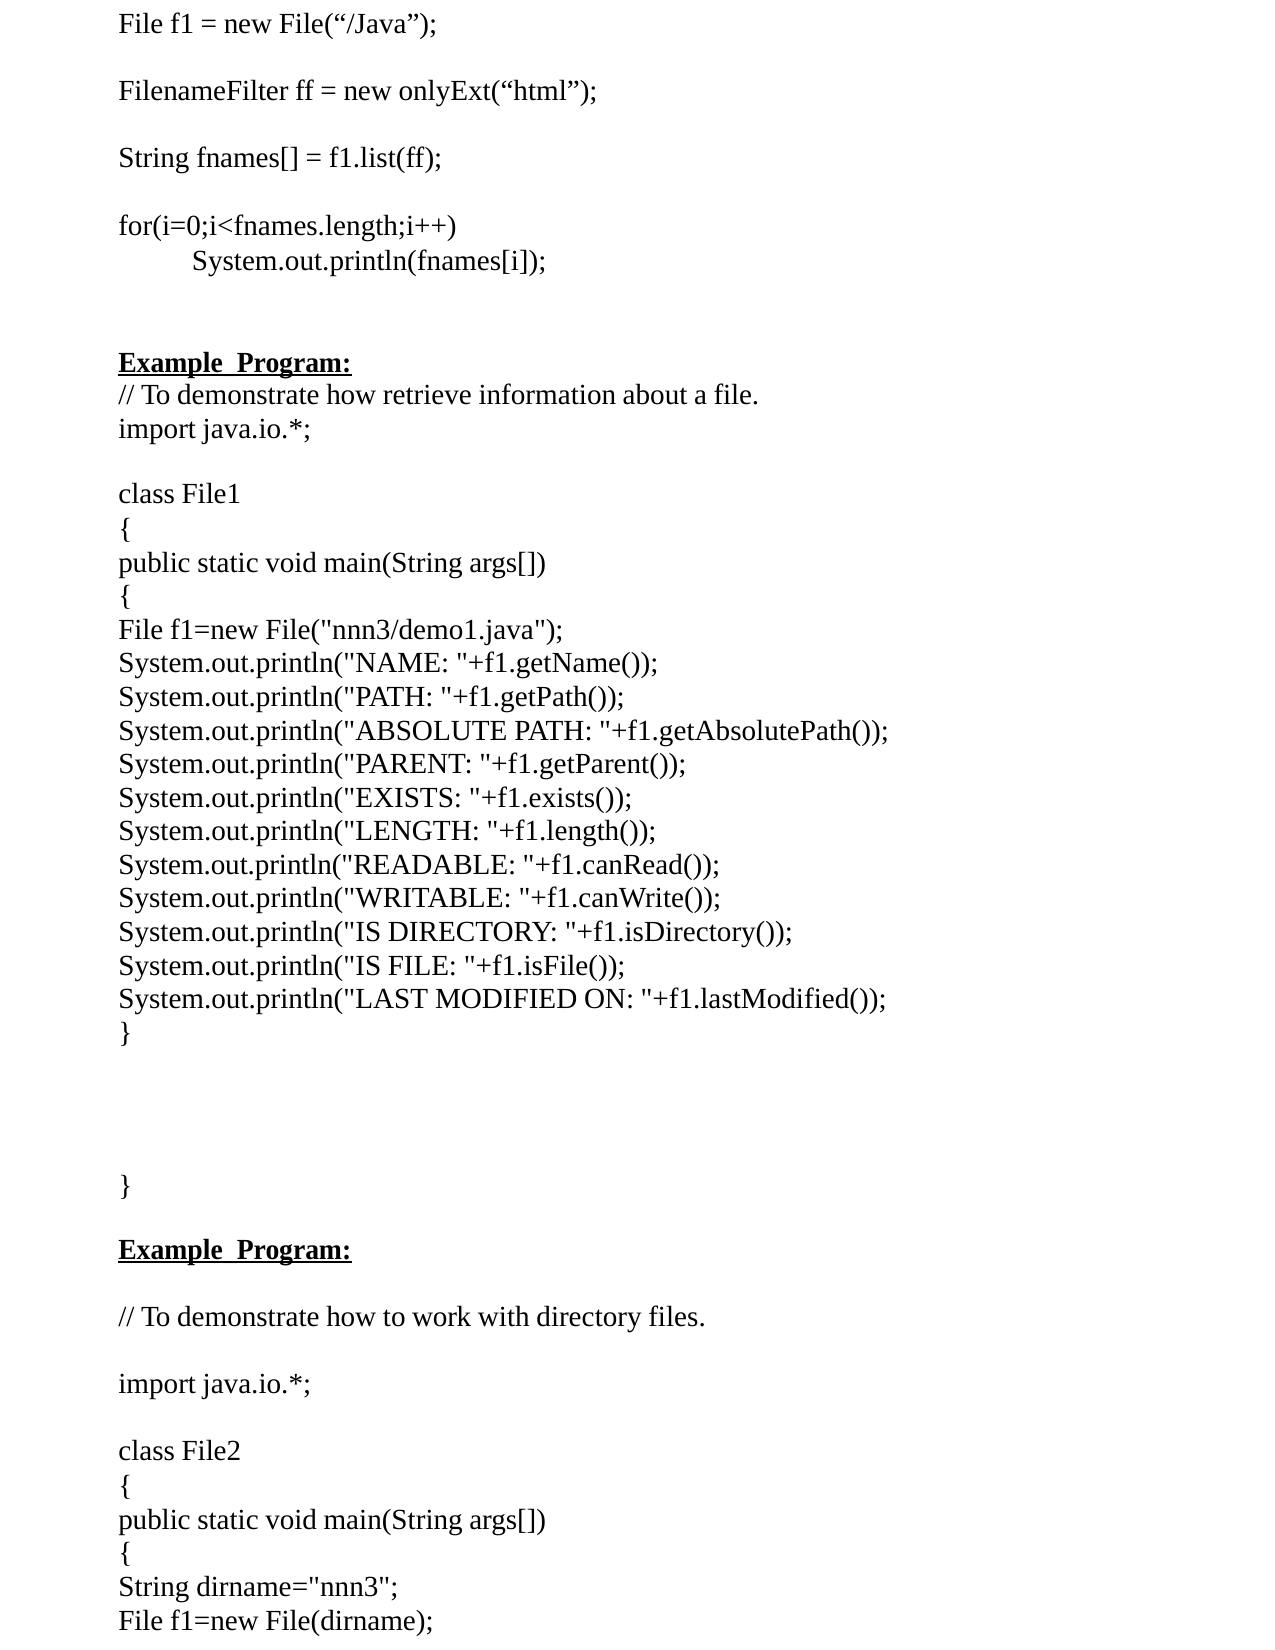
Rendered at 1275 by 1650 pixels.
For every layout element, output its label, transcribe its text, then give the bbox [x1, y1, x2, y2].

text FilenameFilter ff = new onlyExt(“html”); [118, 67, 1275, 109]
text String fnames[] = f1.list(ff); [118, 134, 1275, 176]
text File f1 = new File(“/Java”); [118, 0, 1275, 42]
text System.out.println("PATH: "+f1.getPath()); [118, 680, 1275, 713]
text { [118, 1469, 1275, 1502]
text public static void main(String args[]) [118, 1502, 1275, 1536]
text Example_Program: [118, 1225, 1275, 1268]
text System.out.println("ABSOLUTE PATH: "+f1.getAbsolutePath()); [118, 713, 1275, 747]
text { [118, 512, 1275, 545]
text File f1=new File(dirname); [118, 1603, 1275, 1637]
text } [118, 1174, 1275, 1200]
text for(i=0;i<fnames.length;i++) [118, 201, 1275, 243]
text // To demonstrate how retrieve information about a file. [118, 377, 1275, 411]
text import java.io.*; [118, 411, 1275, 445]
text System.out.println("NAME: "+f1.getName()); [118, 646, 1275, 680]
text Example_Program: [118, 351, 1275, 377]
text System.out.println("LAST MODIFIED ON: "+f1.lastModified()); [118, 982, 1275, 1015]
text String dirname="nnn3"; [118, 1569, 1275, 1603]
text System.out.println(fnames[i]); [118, 243, 1275, 277]
text class File2 [118, 1427, 1275, 1469]
text public static void main(String args[]) [118, 545, 1275, 579]
text class File1 [118, 470, 1275, 512]
text // To demonstrate how to work with directory files. [118, 1293, 1275, 1335]
text System.out.println("IS DIRECTORY: "+f1.isDirectory()); [118, 915, 1275, 948]
text } [118, 1015, 1275, 1049]
text import java.io.*; [118, 1360, 1275, 1402]
text System.out.println("WRITABLE: "+f1.canWrite()); [118, 881, 1275, 915]
text System.out.println("READABLE: "+f1.canRead()); [118, 847, 1275, 881]
text System.out.println("IS FILE: "+f1.isFile()); [118, 948, 1275, 982]
text System.out.println("PARENT: "+f1.getParent()); [118, 747, 1275, 780]
text System.out.println("LENGTH: "+f1.length()); [118, 814, 1275, 847]
text { [118, 579, 1275, 612]
text System.out.println("EXISTS: "+f1.exists()); [118, 780, 1275, 814]
text File f1=new File("nnn3/demo1.java"); [118, 612, 1275, 646]
text { [118, 1536, 1275, 1569]
